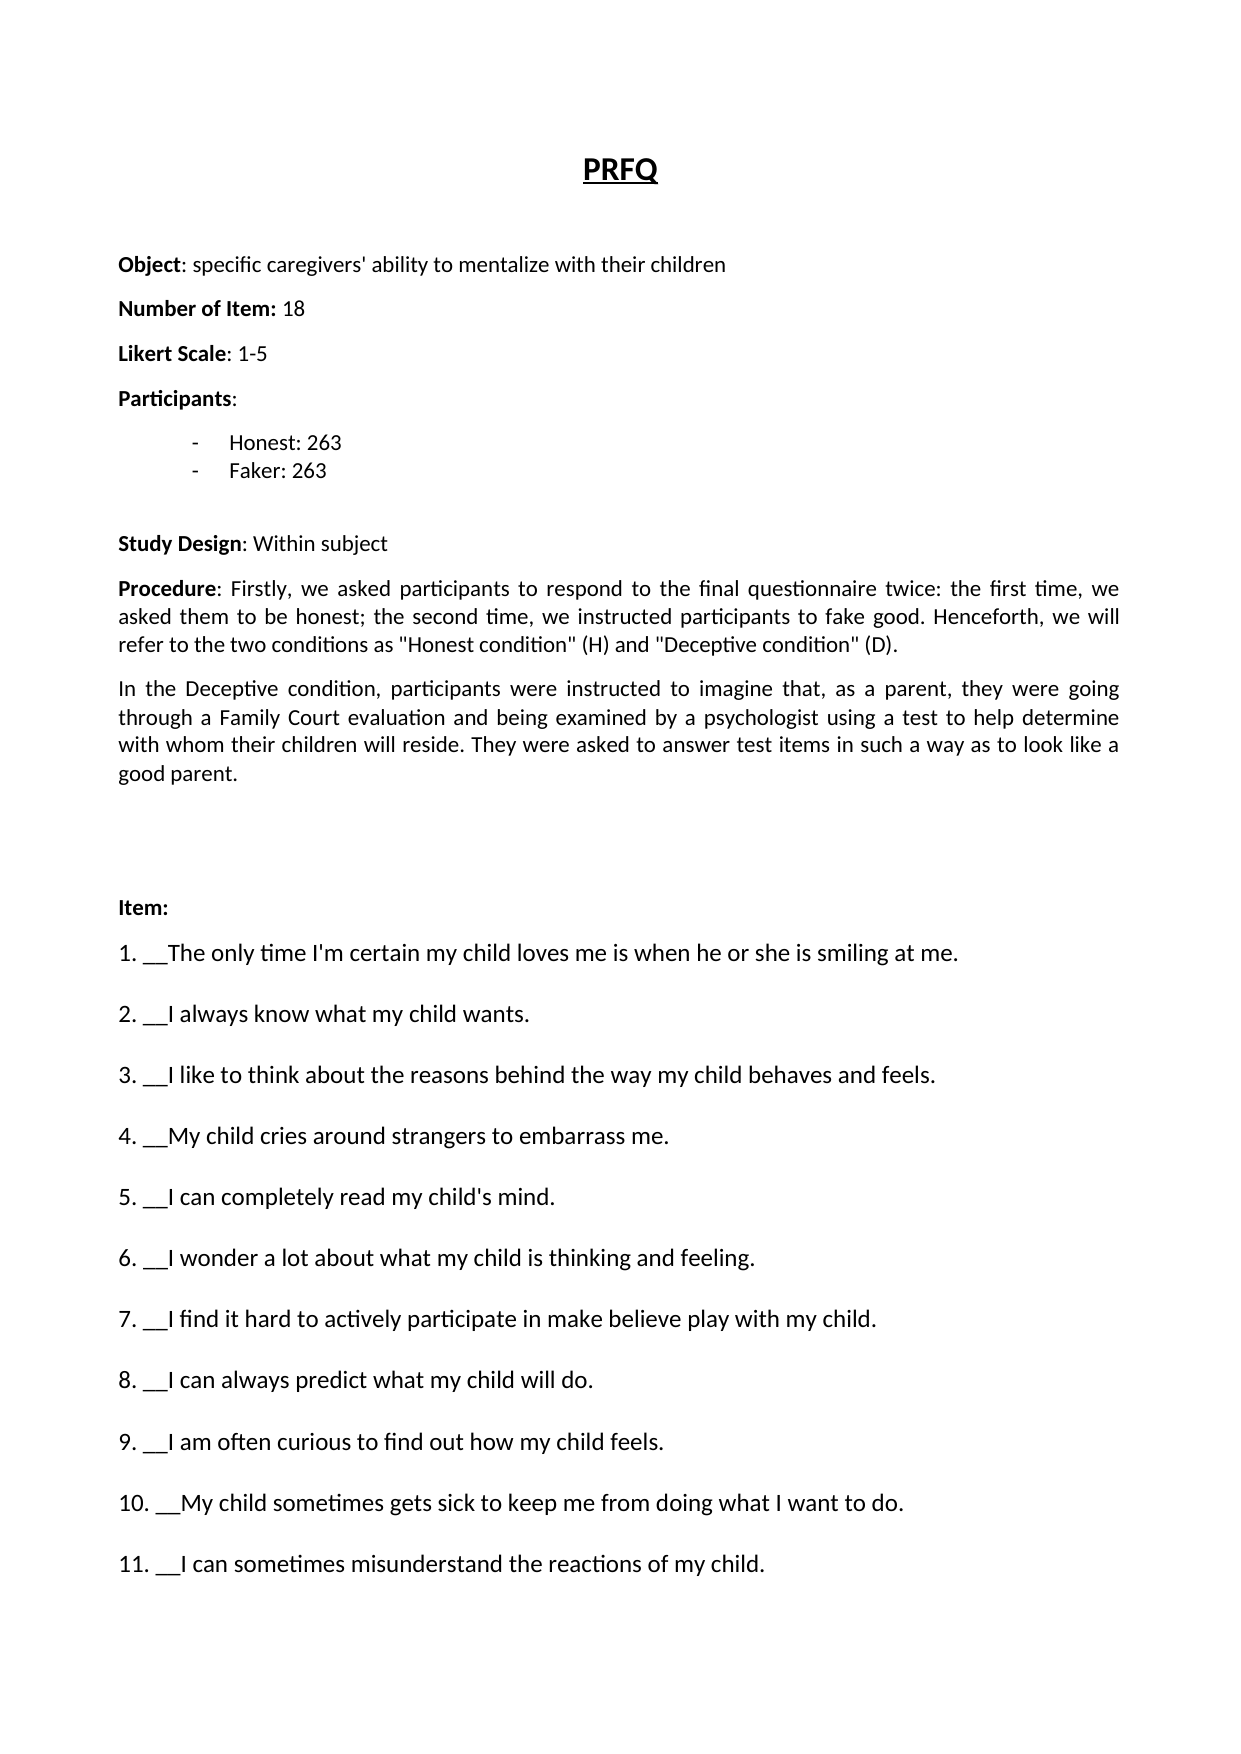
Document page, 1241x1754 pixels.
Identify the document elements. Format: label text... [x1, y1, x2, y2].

text 9. __I am often curious to find out how my child feels. [118, 1426, 1122, 1456]
text 7. __I find it hard to actively participate in make believe play with my child. [118, 1304, 1122, 1334]
text 10. __My child sometimes gets sick to keep me from doing what I want to do. [118, 1487, 1122, 1517]
text Study Design: Within subject [118, 529, 1122, 557]
text 4. __My child cries around strangers to embarrass me. [118, 1121, 1122, 1151]
text Object: specific caregivers' ability to mentalize with their children [118, 250, 1122, 278]
text 5. __I can completely read my child's mind. [118, 1182, 1122, 1212]
text 1. __The only time I'm certain my child loves me is when he or she is smiling at me. [118, 937, 1122, 968]
text 2. __I always know what my child wants. [118, 998, 1122, 1029]
text PRFQ [118, 148, 1122, 188]
text 3. __I like to think about the reasons behind the way my child behaves and feels. [118, 1059, 1122, 1090]
text In the Deceptive condition, participants were instructed to imagine that, as a parent, they were going through a Family Court evaluation and being examined by a psychologist using a test to help determine with whom their children will reside. They were asked to answer test items in such a way as to look like a good parent. [118, 674, 1122, 787]
text 8. __I can always predict what my child will do. [118, 1365, 1122, 1395]
text Participants: [118, 384, 1122, 412]
text Item: [118, 893, 1122, 921]
text Procedure: Firstly, we asked participants to respond to the final questionnaire twice: the first time, we asked them to be honest; the second time, we instructed participants to fake good. Henceforth, we will refer to the two conditions as "Honest condition" (H) and "Deceptive condition" (D). [118, 574, 1122, 658]
list Honest: 263 [192, 428, 1122, 456]
text 11. __I can sometimes misunderstand the reactions of my child. [118, 1548, 1122, 1578]
list Faker: 263 [192, 456, 1122, 484]
text Number of Item: 18 [118, 294, 1122, 322]
text 6. __I wonder a lot about what my child is thinking and feeling. [118, 1243, 1122, 1273]
text Likert Scale: 1-5 [118, 339, 1122, 367]
